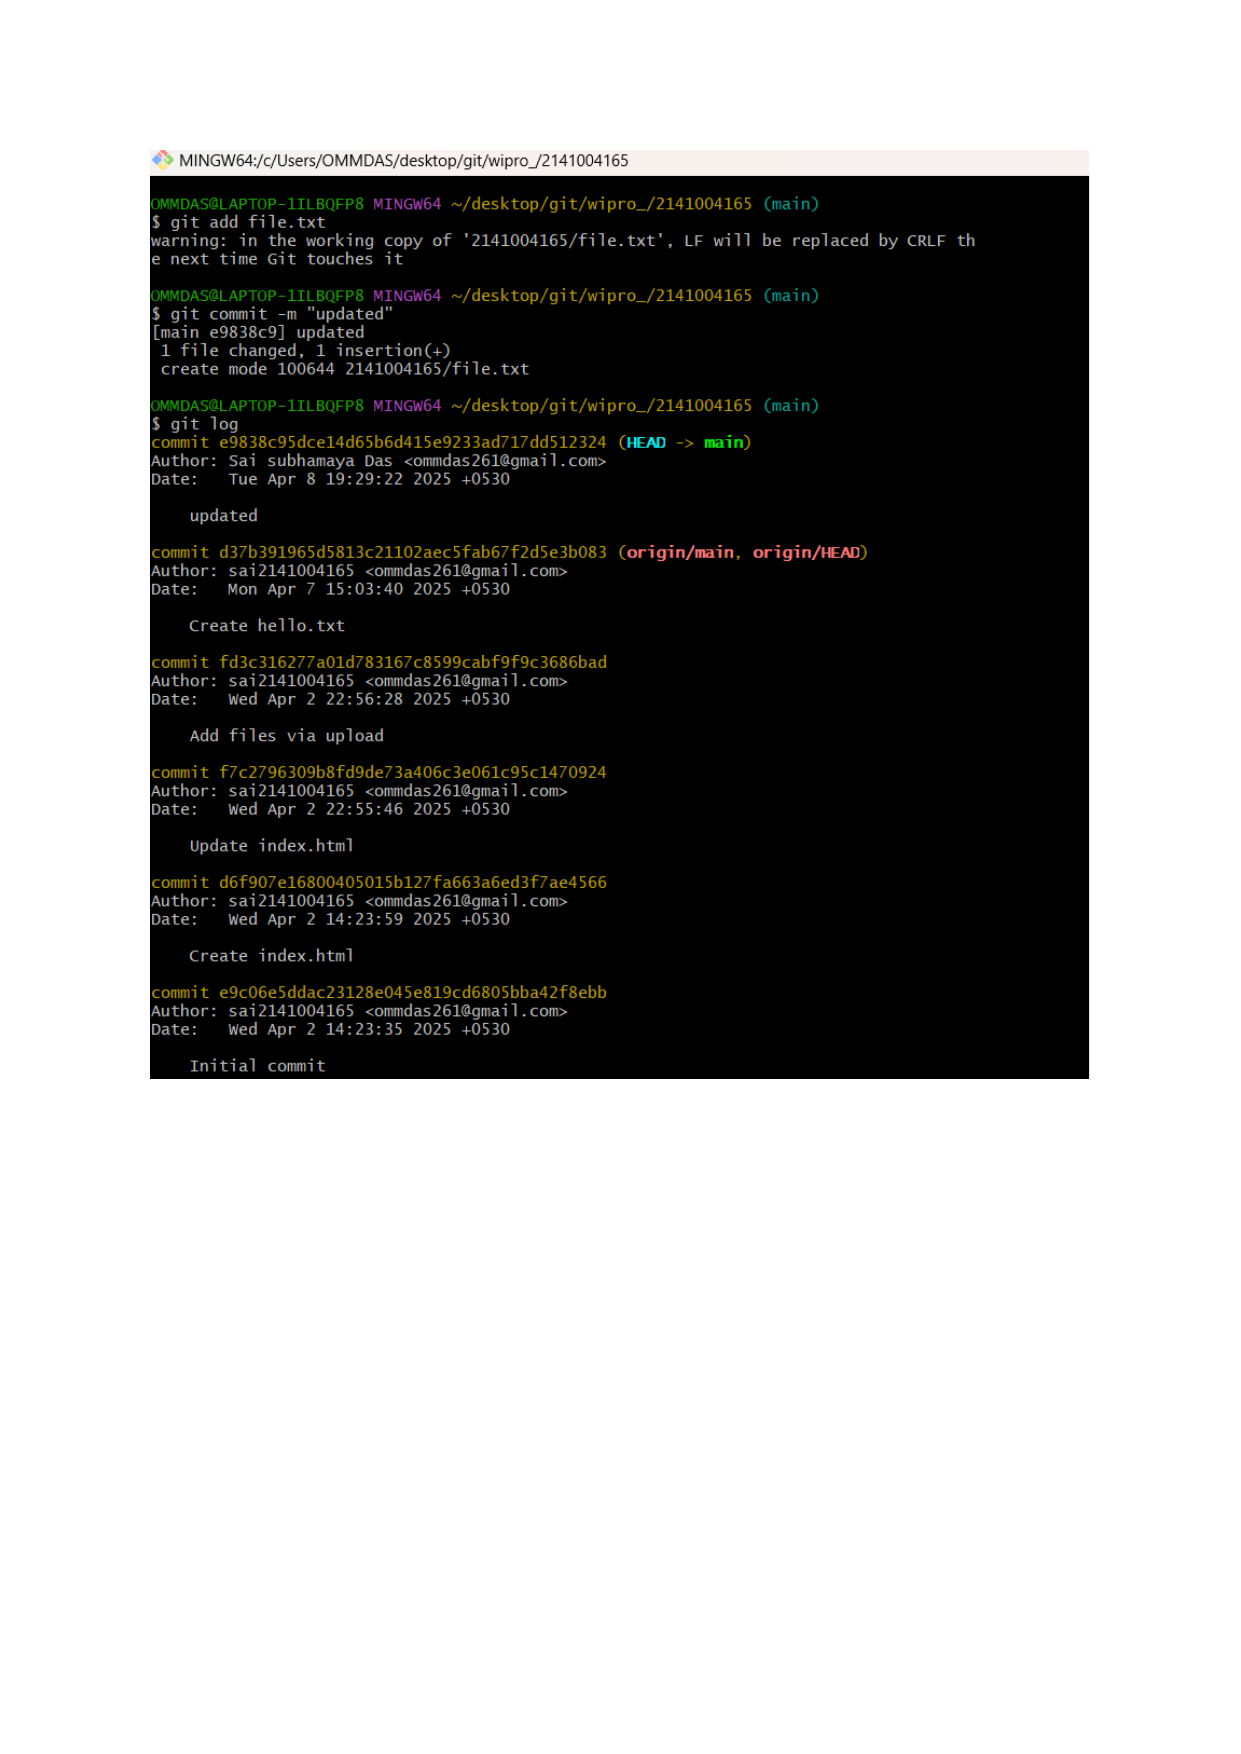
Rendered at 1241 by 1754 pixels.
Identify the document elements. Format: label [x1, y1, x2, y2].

picture [150, 150, 1090, 1079]
